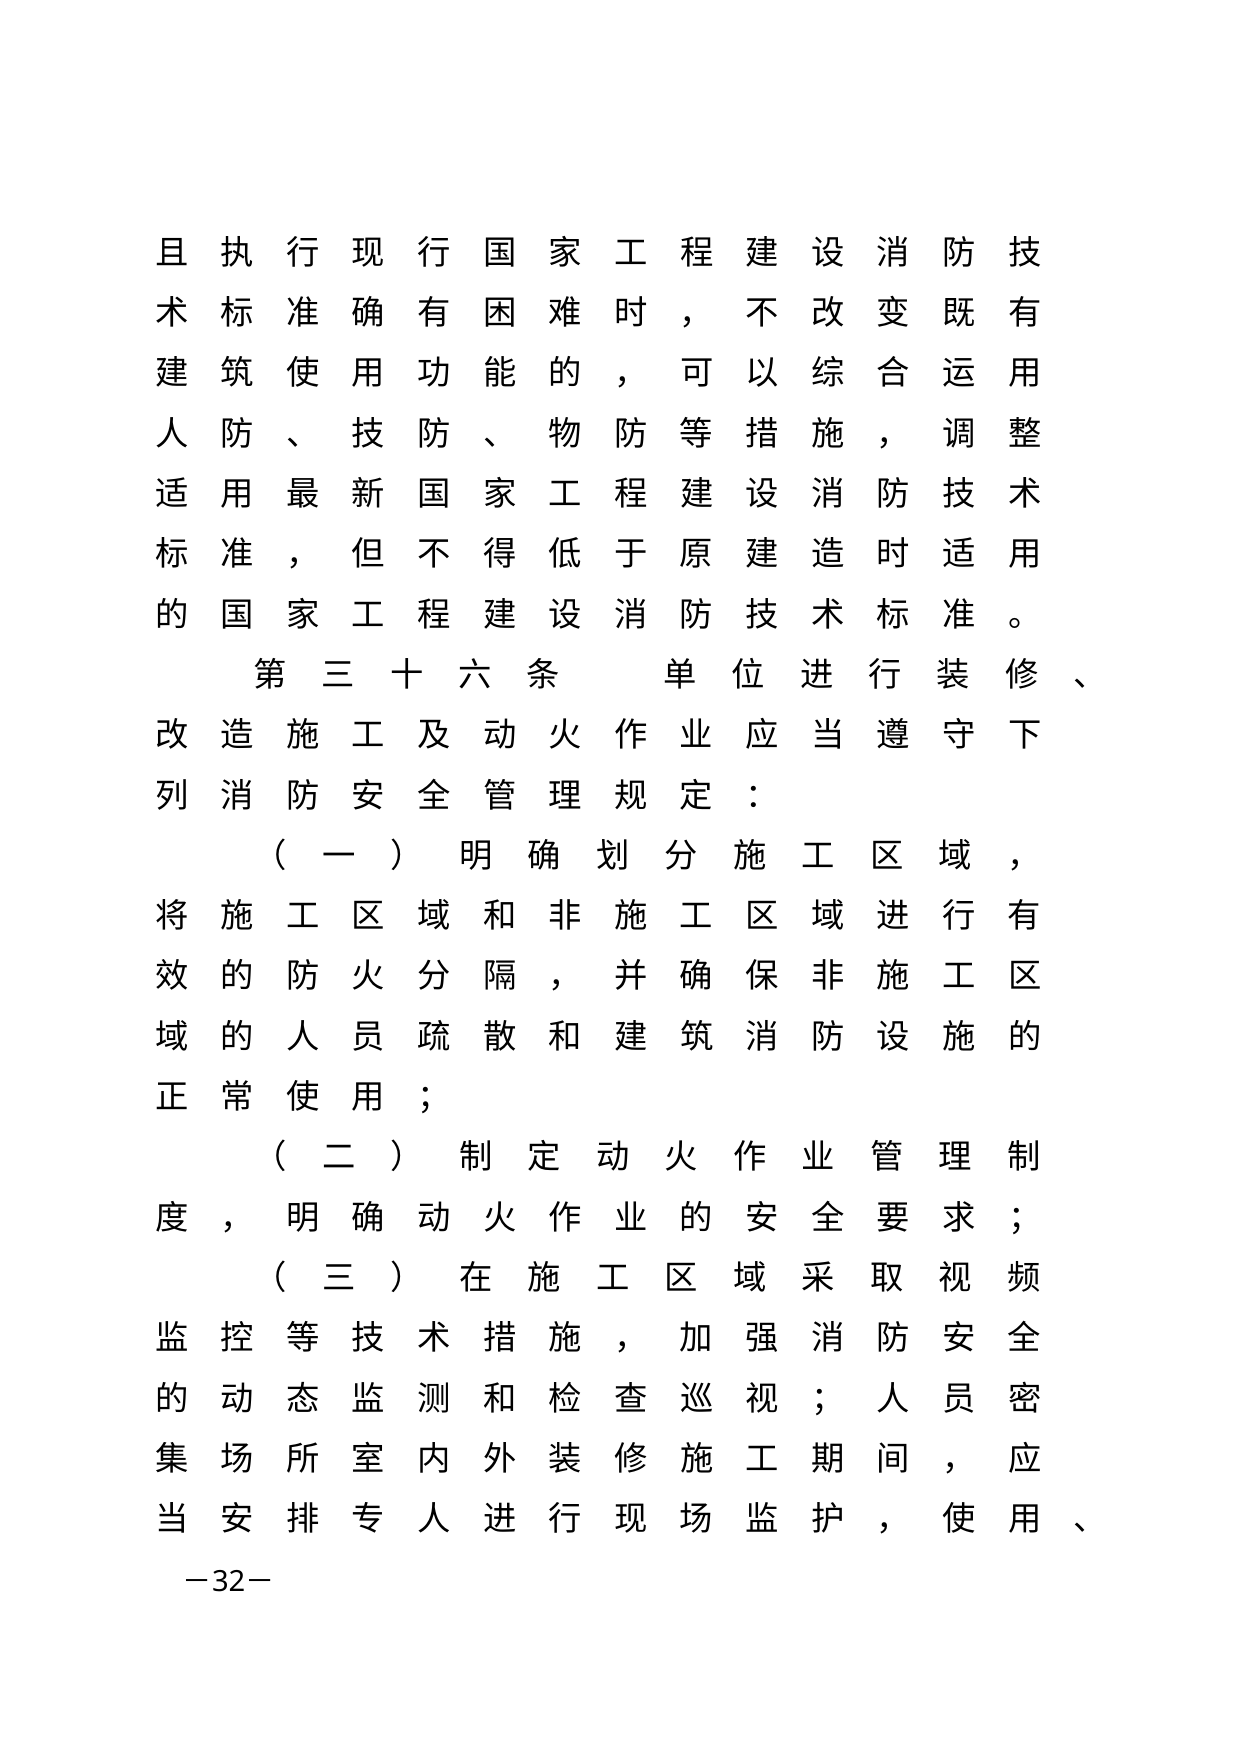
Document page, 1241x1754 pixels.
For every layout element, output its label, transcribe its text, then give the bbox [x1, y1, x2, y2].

text （三）在施工区域采取视频监控等技术措施，加强消防安全的动态监测和检查巡视；人员密集场所室内外装修施工期间，应当安排专人进行现场监护，使用、营业区域在使用或者营业期间不得进行电焊、气焊、气割、砂轮切割和油漆等具有火灾危险的施工、维修作业； [155, 1245, 1073, 1546]
text 第三十六条 单位进行装修、改造施工及动火作业应当遵守下列消防安全管理规定： [155, 642, 1073, 823]
text （一）明确划分施工区域，将施工区域和非施工区域进行有效的防火分隔，并确保非施工区域的人员疏散和建筑消防设施的正常使用； [155, 823, 1073, 1124]
text （二）制定动火作业管理制度，明确动火作业的安全要求； [155, 1124, 1073, 1245]
text 既有建筑改造利用应当执行现行国家工程建设消防技术标准。存在空间、结构等客观条件限制且执行现行国家工程建设消防技术标准确有困难时，不改变既有建筑使用功能的，可以综合运用人防、技防、物防等措施，调整适用最新国家工程建设消防技术标准，但不得低于原建造时适用的国家工程建设消防技术标准。 [155, 219, 1073, 642]
